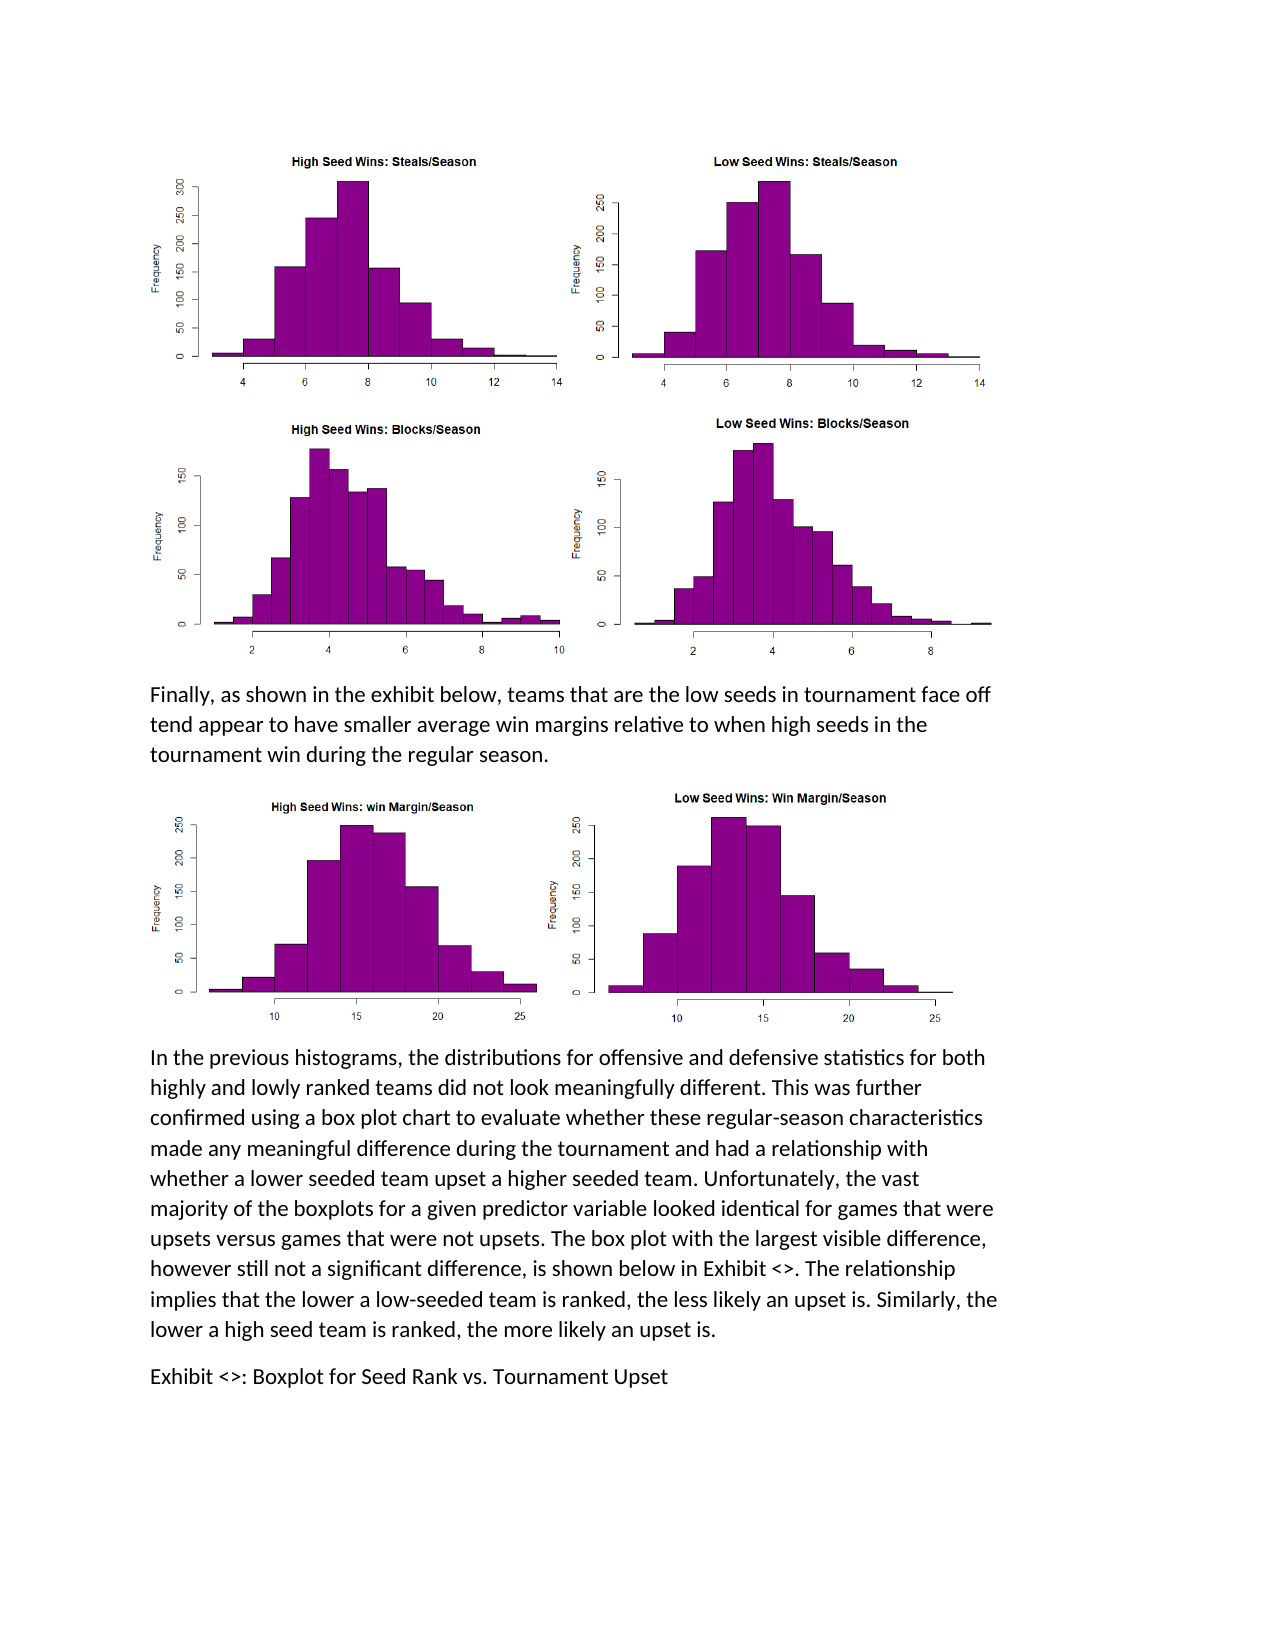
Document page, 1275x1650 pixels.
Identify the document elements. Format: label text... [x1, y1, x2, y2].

picture [150, 413, 997, 661]
picture [150, 787, 960, 1025]
text Exhibit <>: Boxplot for Seed Rank vs. Tournament Upset [150, 1362, 1003, 1390]
text In the previous histograms, the distributions for offensive and defensive statistics for both highly and lowly ranked teams did not look meaningfully different. This was further confirmed using a box plot chart to evaluate whether these regular-season characteristics made any meaningful difference during the tournament and had a relationship with whether a lower seeded team upset a higher seeded team. Unfortunately, the vast majority of the boxplots for a given predictor variable looked identical for games that were upsets versus games that were not upsets. The box plot with the largest visible difference, however still not a significant difference, is shown below in Exhibit <>. The relationship implies that the lower a low-seeded team is ranked, the less likely an upset is. Similarly, the lower a high seed team is ranked, the more likely an upset is. [150, 1043, 1003, 1343]
picture [150, 150, 996, 395]
text Finally, as shown in the exhibit below, teams that are the low seeds in tournament face off tend appear to have smaller average win margins relative to when high seeds in the tournament win during the regular season. [150, 680, 1003, 768]
